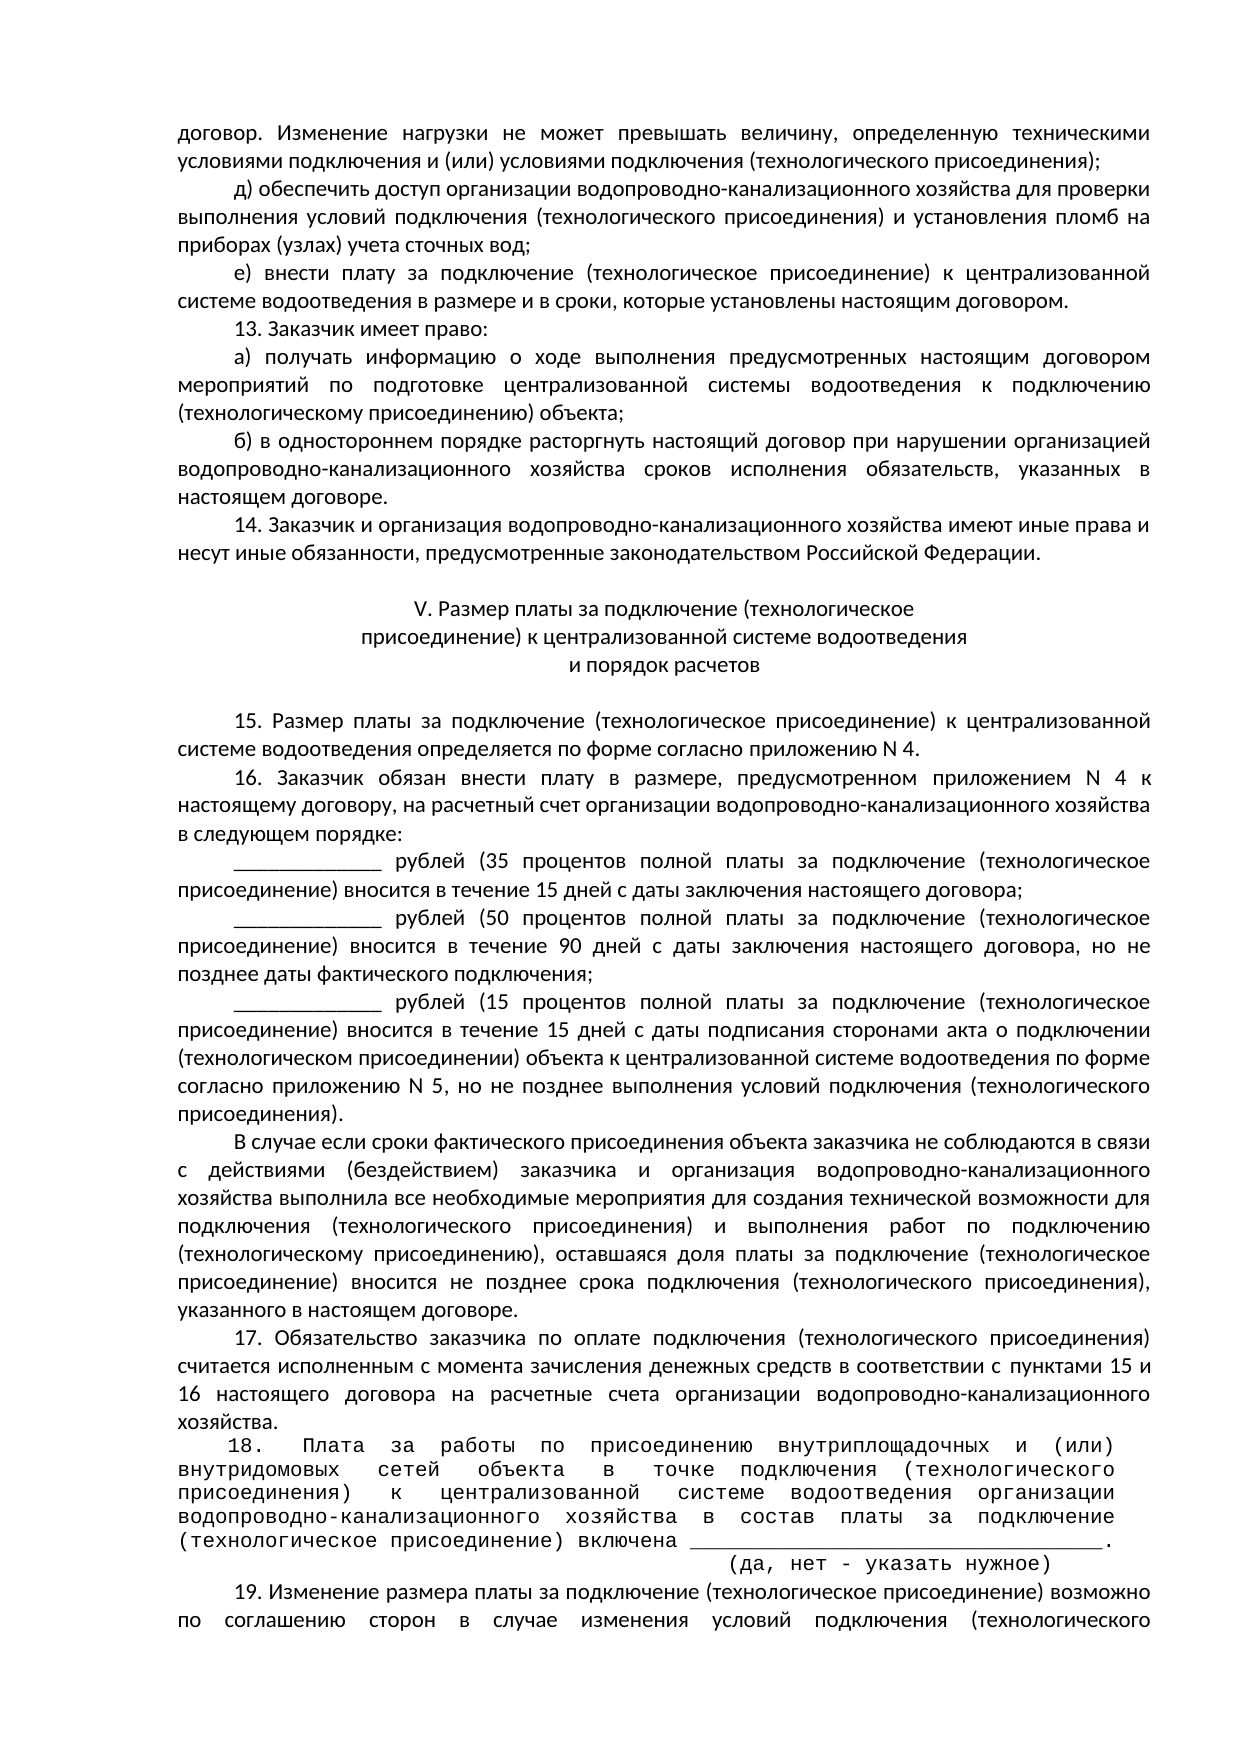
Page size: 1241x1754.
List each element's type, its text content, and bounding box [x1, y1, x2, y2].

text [177, 1577, 1152, 1633]
text В случае если сроки фактического присоединения объекта заказчика не соблюдаются в связи с действиями (бездействием) заказчика и организация водопроводно-канализационного хозяйства выполнила все необходимые мероприятия для создания технической возможности для подключения (технологического присоединения) и выполнения работ по подключению (технологическому присоединению), оставшаяся доля платы за подключение (технологическое присоединение) вносится не позднее срока подключения (технологического присоединения), указанного в настоящем договоре. [177, 1127, 1152, 1323]
text а) получать информацию о ходе выполнения предусмотренных настоящим договором мероприятий по подготовке централизованной системы водоотведения к подключению (технологическому присоединению) объекта; [177, 342, 1152, 426]
text (технологическое присоединение) включена _________________________________. [177, 1530, 1152, 1553]
text 16. Заказчик обязан внести плату в размере, предусмотренном приложением N 4 к настоящему договору, на расчетный счет организации водопроводно-канализационного хозяйства в следующем порядке: [177, 763, 1152, 847]
text _____________ рублей (35 процентов полной платы за подключение (технологическое присоединение) вносится в течение 15 дней с даты заключения настоящего договора; [177, 847, 1152, 903]
text е) внести плату за подключение (технологическое присоединение) к централизованной системе водоотведения в размере и в сроки, которые установлены настоящим договором. [177, 258, 1152, 314]
text 13. Заказчик имеет право: [177, 314, 1152, 342]
text 14. Заказчик и организация водопроводно-канализационного хозяйства имеют иные права и несут иные обязанности, предусмотренные законодательством Российской Федерации. [177, 510, 1152, 566]
text _____________ рублей (50 процентов полной платы за подключение (технологическое присоединение) вносится в течение 90 дней с даты заключения настоящего договора, но не позднее даты фактического подключения; [177, 903, 1152, 987]
text внутридомовых сетей объекта в точке подключения (технологического [177, 1459, 1152, 1482]
text _____________ рублей (15 процентов полной платы за подключение (технологическое присоединение) вносится в течение 15 дней с даты подписания сторонами акта о подключении (технологическом присоединении) объекта к централизованной системе водоотведения по форме согласно приложению N 5, но не позднее выполнения условий подключения (технологического присоединения). [177, 987, 1152, 1127]
text V. Размер платы за подключение (технологическое [177, 594, 1152, 622]
text присоединение) к централизованной системе водоотведения [177, 622, 1152, 651]
text присоединения) к централизованной системе водоотведения организации [177, 1482, 1152, 1506]
text 15. Размер платы за подключение (технологическое присоединение) к централизованной системе водоотведения определяется по форме согласно приложению N 4. [177, 707, 1152, 763]
text и порядок расчетов [177, 651, 1152, 678]
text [177, 118, 1152, 174]
text д) обеспечить доступ организации водопроводно-канализационного хозяйства для проверки выполнения условий подключения (технологического присоединения) и установления пломб на приборах (узлах) учета сточных вод; [177, 174, 1152, 258]
text (да, нет - указать нужное) [177, 1553, 1152, 1577]
text б) в одностороннем порядке расторгнуть настоящий договор при нарушении организацией водопроводно-канализационного хозяйства сроков исполнения обязательств, указанных в настоящем договоре. [177, 426, 1152, 510]
text 18. Плата за работы по присоединению внутриплощадочных и (или) [177, 1435, 1152, 1459]
text водопроводно-канализационного хозяйства в состав платы за подключение [177, 1506, 1152, 1530]
text 17. Обязательство заказчика по оплате подключения (технологического присоединения) считается исполненным с момента зачисления денежных средств в соответствии с пунктами 15 и 16 настоящего договора на расчетные счета организации водопроводно-канализационного хозяйства. [177, 1323, 1152, 1435]
